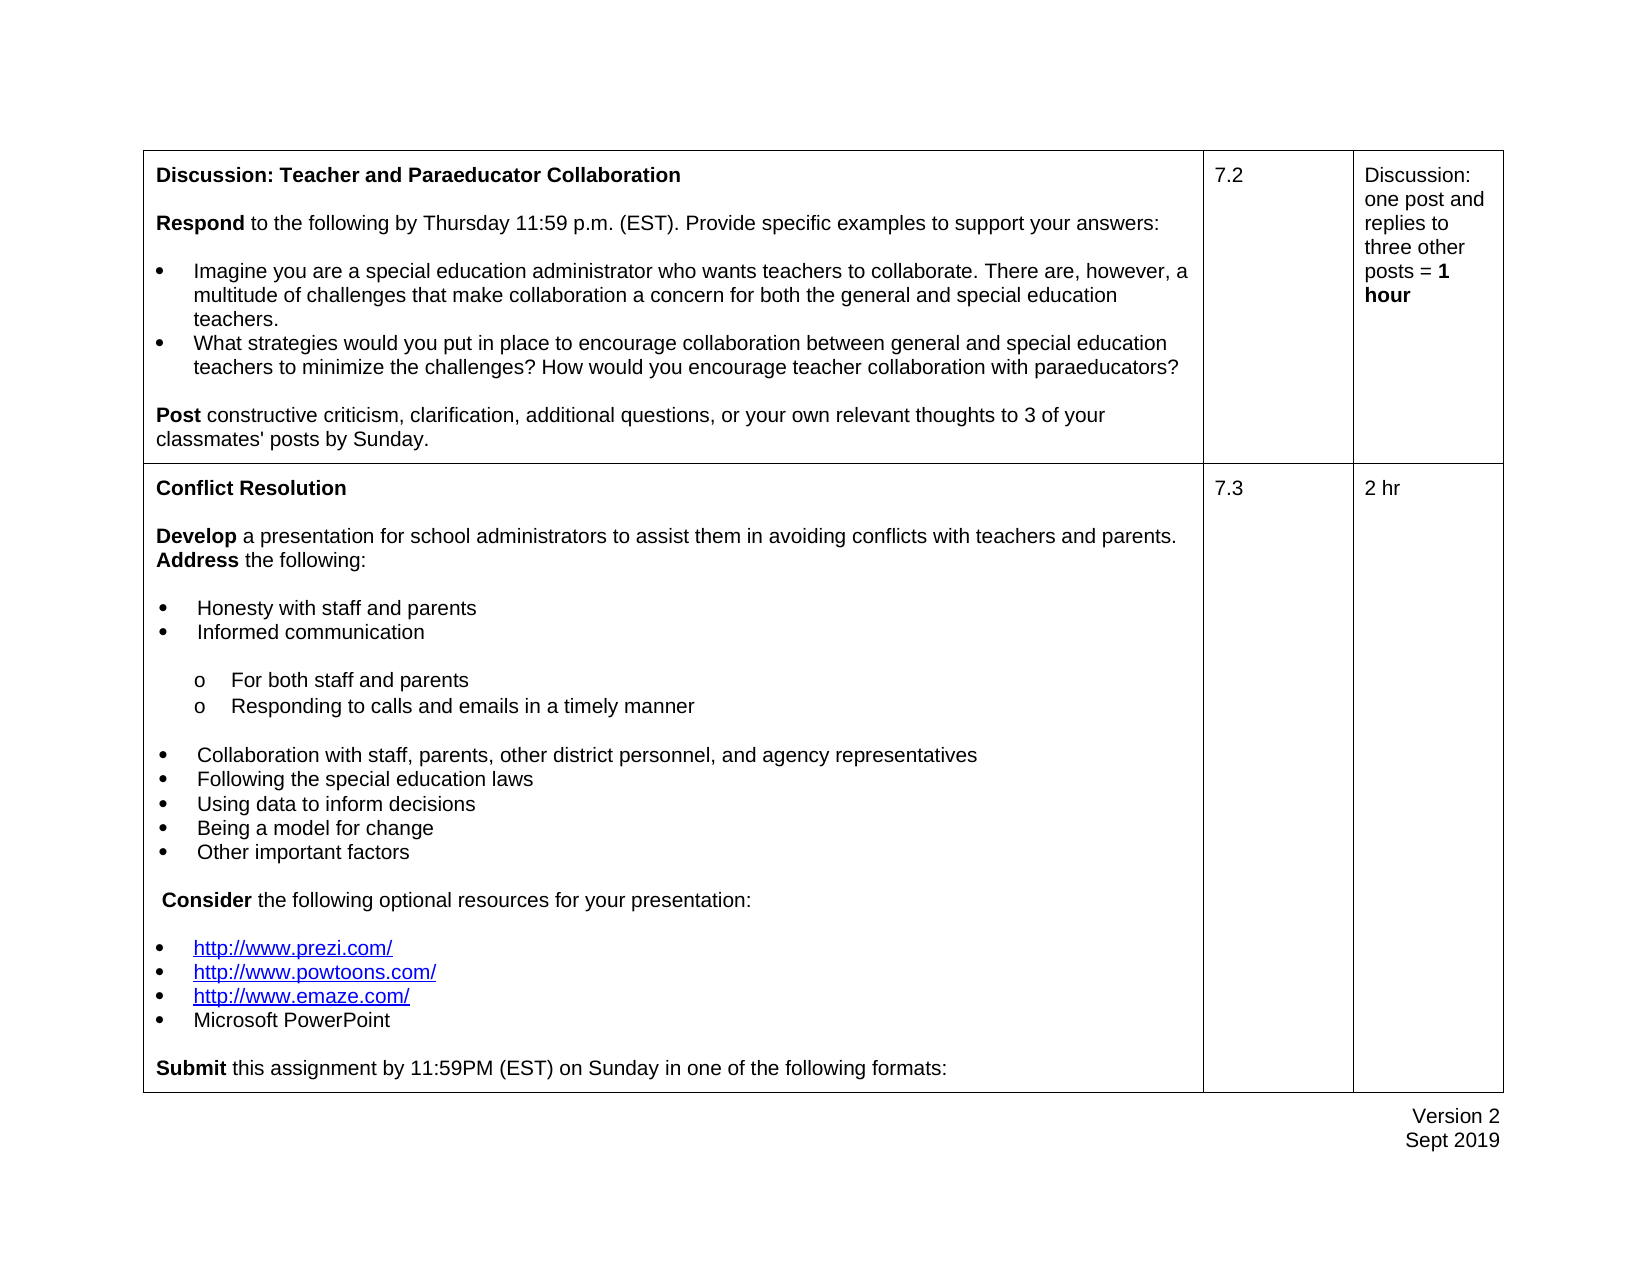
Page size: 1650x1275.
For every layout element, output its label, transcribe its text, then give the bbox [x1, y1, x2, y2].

table_cell Discussion: one post and replies to three other posts = 1 hour [1354, 151, 1503, 463]
table_cell 7.3 [1204, 464, 1353, 1092]
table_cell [144, 464, 1203, 1092]
table_cell 2 hr [1354, 464, 1503, 1092]
table_cell 7.2 [1204, 151, 1353, 463]
table_cell Discussion: Teacher and Paraeducator Collaboration Respond to the following by Thursday 11:59 p.m. (EST). Provide specific examples to support your answers: Imagine you are a special education administrator who wants teachers to collaborate. There are, however, a multitude of challenges that make collaboration a concern for both the general and special education teachers. What strategies would you put in place to encourage collaboration between general and special education teachers to minimize the challenges? How would you encourage teacher collaboration with paraeducators? Post constructive criticism, clarification, additional questions, or your own relevant thoughts to 3 of your classmates' posts by Sunday. [144, 151, 1203, 463]
